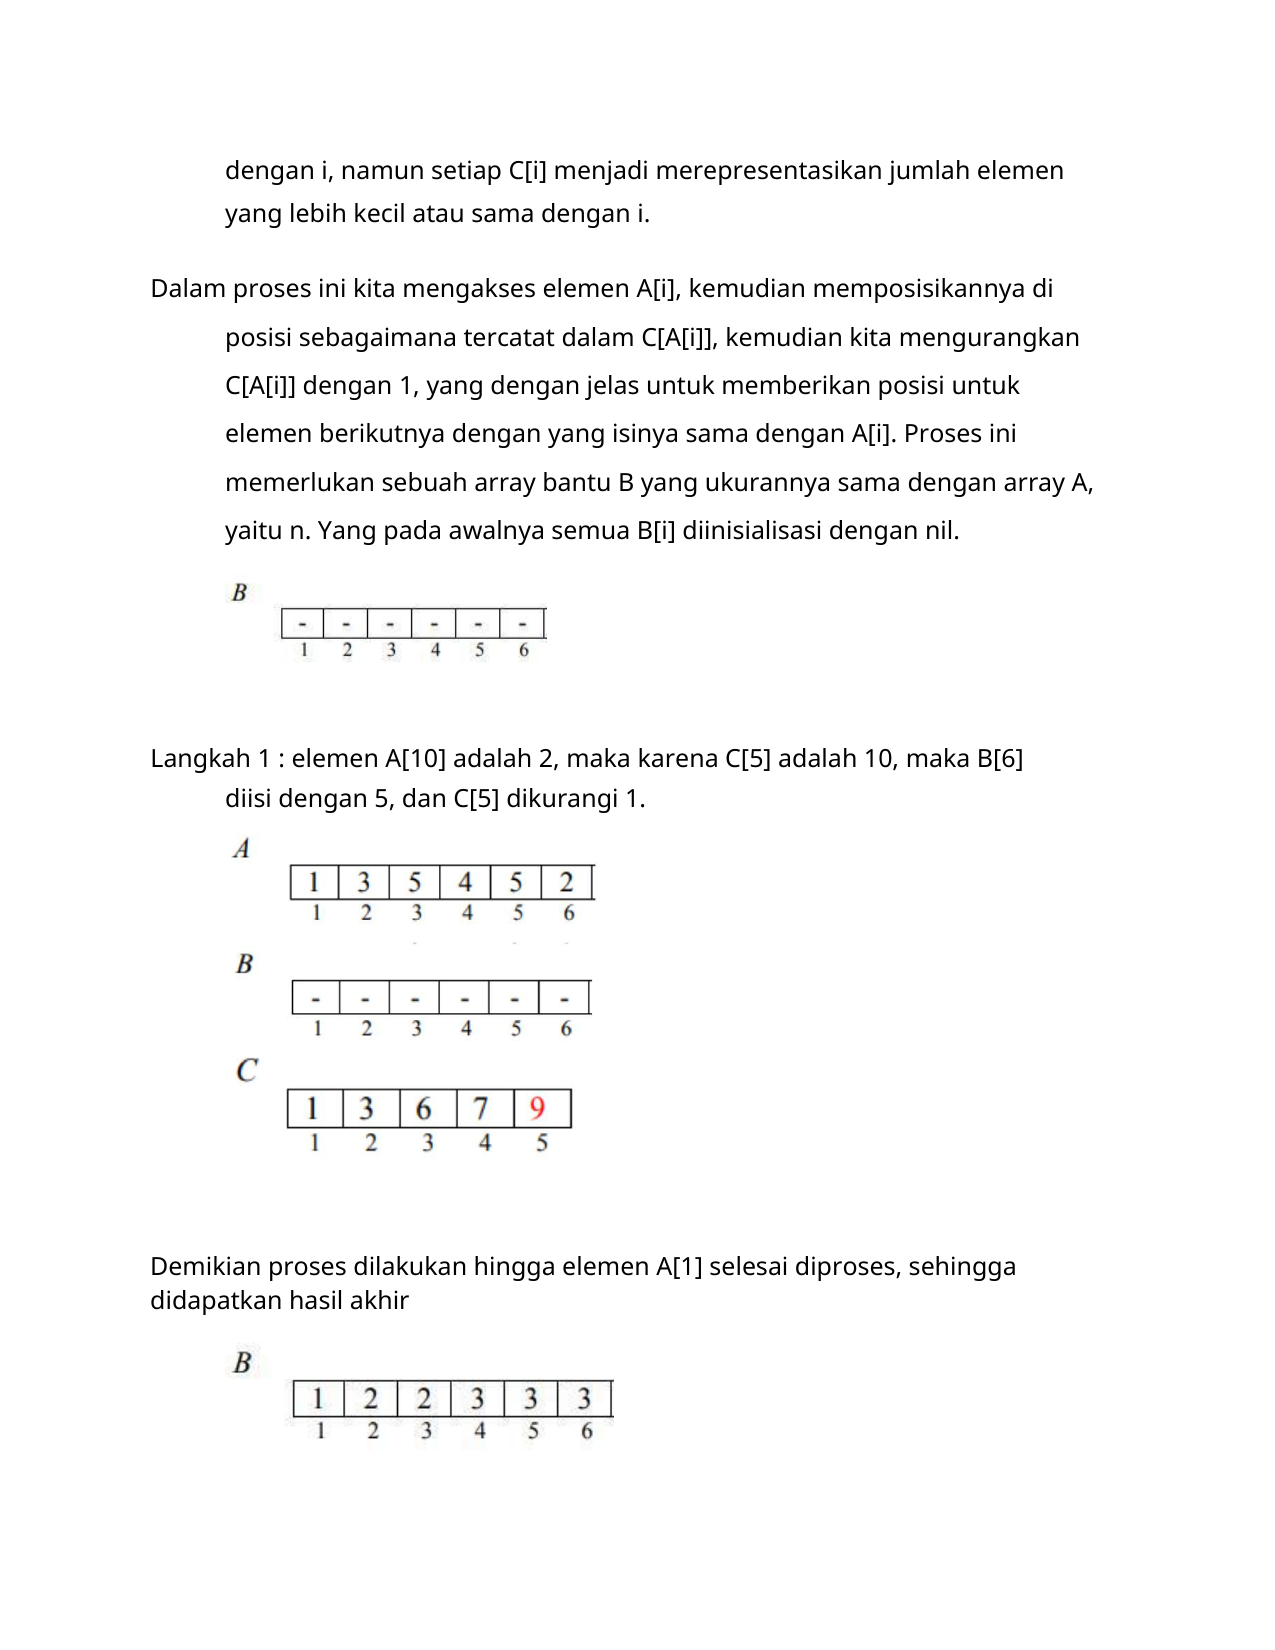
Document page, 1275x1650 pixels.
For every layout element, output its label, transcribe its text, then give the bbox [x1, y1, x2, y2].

text Demikian proses dilakukan hingga elemen A[1] selesai diproses, sehingga didapatkan hasil akhir [150, 1248, 1125, 1316]
picture [225, 823, 627, 1168]
text Dalam proses ini kita mengakses elemen A[i], kemudian memposisikannya di posisi sebagaimana tercatat dalam C[A[i]], kemudian kita mengurangkan C[A[i]] dengan 1, yang dengan jelas untuk memberikan posisi untuk elemen berikutnya dengan yang isinya sama dengan A[i]. Proses ini memerlukan sebuah array bantu B yang ukurannya sama dengan array A, yaitu n. Yang pada awalnya semua B[i] diinisialisasi dengan nil. [150, 271, 1104, 547]
text dengan i, namun setiap C[i] menjadi merepresentasikan jumlah elemen yang lebih kecil atau sama dengan i. [225, 153, 1083, 230]
picture [225, 1331, 614, 1455]
picture [225, 564, 547, 677]
text Langkah 1 : elemen A[10] adalah 2, maka karena C[5] adalah 10, maka B[6] diisi dengan 5, dan C[5] dikurangi 1. [150, 740, 1067, 814]
